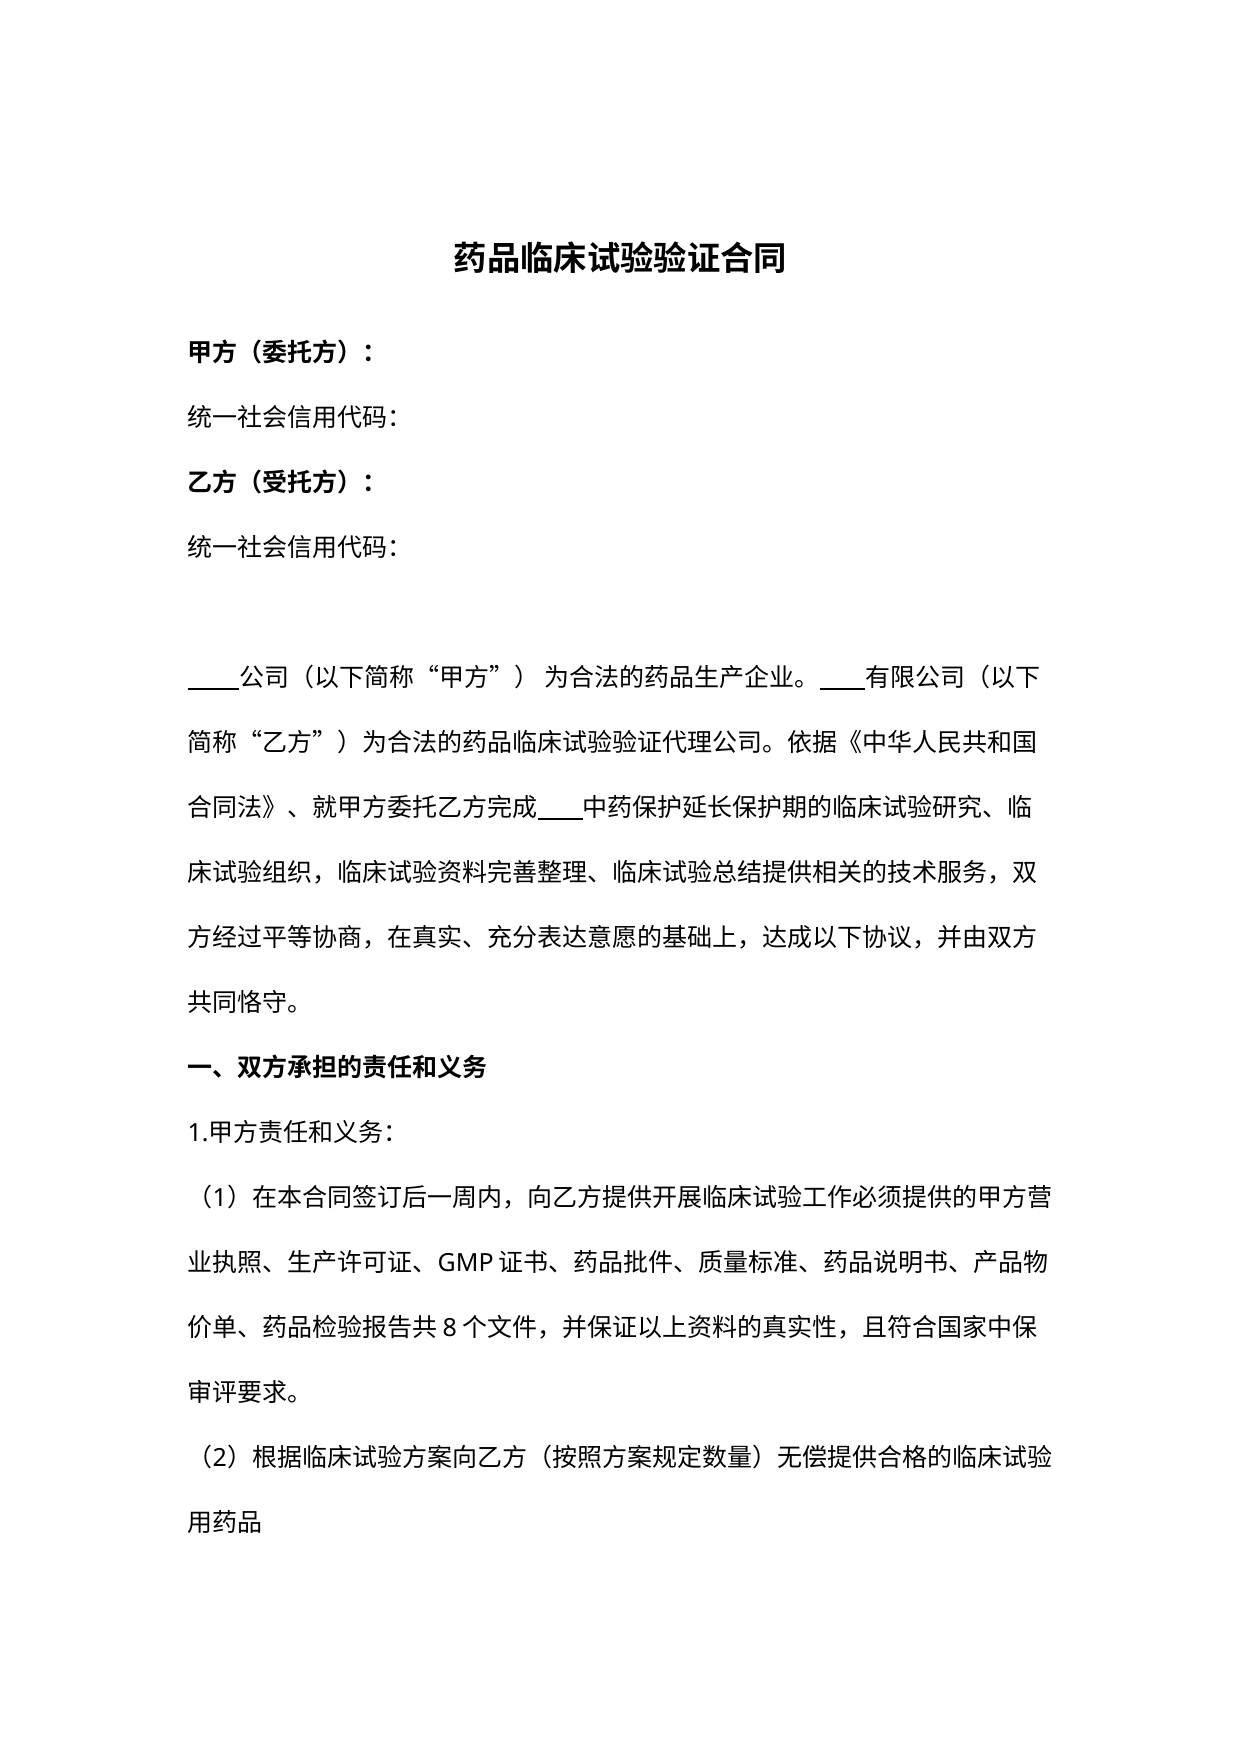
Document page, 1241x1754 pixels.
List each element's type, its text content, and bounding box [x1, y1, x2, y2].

subtitle 药品临床试验验证合同 [187, 224, 1053, 289]
text （1）在本合同签订后一周内，向乙方提供开展临床试验工作必须提供的甲方营业执照、生产许可证、GMP证书、药品批件、质量标准、药品说明书、产品物价单、药品检验报告共8个文件，并保证以上资料的真实性，且符合国家中保审评要求。 [187, 1163, 1053, 1423]
subtitle 一、双方承担的责任和义务 [187, 1033, 1053, 1098]
text 乙方（受托方）： [187, 448, 1053, 513]
text 统一社会信用代码： [187, 383, 1053, 448]
text 统一社会信用代码： [187, 513, 1053, 578]
text 公司（以下简称“甲方”） 为合法的药品生产企业。 有限公司（以下简称“乙方”）为合法的药品临床试验验证代理公司。依据《中华人民共和国合同法》、就甲方委托乙方完成 中药保护延长保护期的临床试验研究、临床试验组织，临床试验资料完善整理、临床试验总结提供相关的技术服务，双方经过平等协商，在真实、充分表达意愿的基础上，达成以下协议，并由双方共同恪守。 [187, 643, 1053, 1033]
text 1.甲方责任和义务： [187, 1098, 1053, 1163]
text 甲方（委托方）： [187, 318, 1053, 383]
text （2）根据临床试验方案向乙方（按照方案规定数量）无偿提供合格的临床试验用药品 [187, 1423, 1053, 1553]
